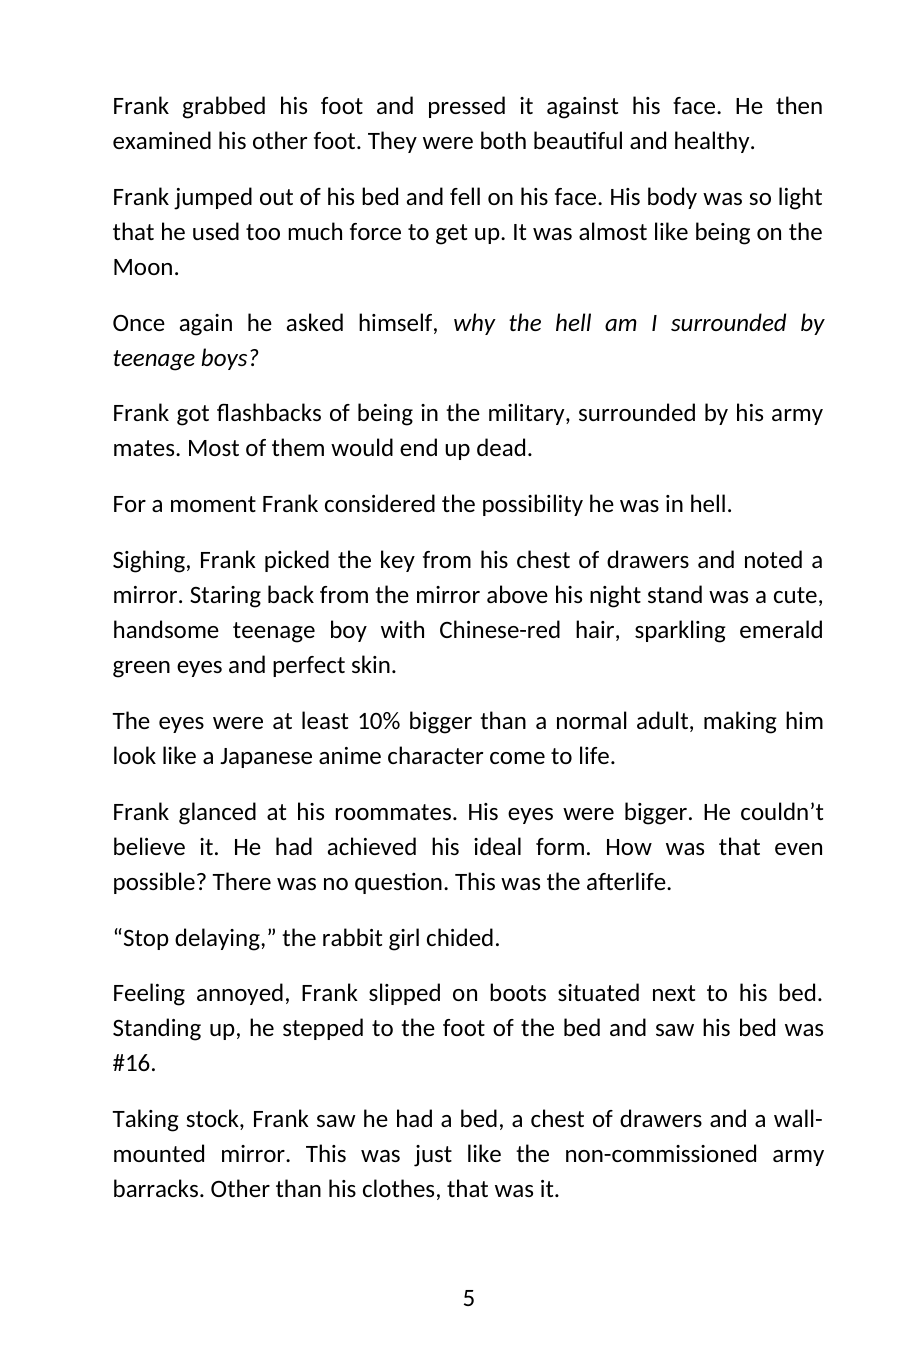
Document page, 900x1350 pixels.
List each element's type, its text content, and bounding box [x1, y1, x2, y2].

text For a moment Frank considered the possibility he was in hell. [112, 488, 825, 519]
text The eyes were at least 10% bigger than a normal adult, making him look like a Japanese anime character come to life. [112, 705, 825, 771]
text Feeling annoyed, Frank slipped on boots situated next to his bed. Standing up, he stepped to the foot of the bed and saw his bed was #16. [112, 977, 825, 1078]
text “Stop delaying,” the rabbit girl chided. [112, 922, 825, 952]
text Taking stock, Frank saw he had a bed, a chest of drawers and a wall-mounted mirror. This was just like the non-commissioned army barracks. Other than his clothes, that was it. [112, 1103, 825, 1204]
text Frank got flashbacks of being in the military, surrounded by his army mates. Most of them would end up dead. [112, 397, 825, 463]
text Once again he asked himself, why the hell am I surrounded by teenage boys? [112, 307, 825, 372]
text Frank grabbed his foot and pressed it against his face. He then examined his other foot. They were both beautiful and healthy. [112, 90, 825, 156]
text Sighing, Frank picked the key from his chest of drawers and noted a mirror. Staring back from the mirror above his night stand was a cute, handsome teenage boy with Chinese-red hair, sparkling emerald green eyes and perfect skin. [112, 544, 825, 680]
text Frank jumped out of his bed and fell on his face. His body was so light that he used too much force to get up. It was almost like being on the Moon. [112, 181, 825, 281]
text Frank glanced at his roommates. His eyes were bigger. He couldn’t believe it. He had achieved his ideal form. How was that even possible? There was no question. This was the afterlife. [112, 796, 825, 896]
